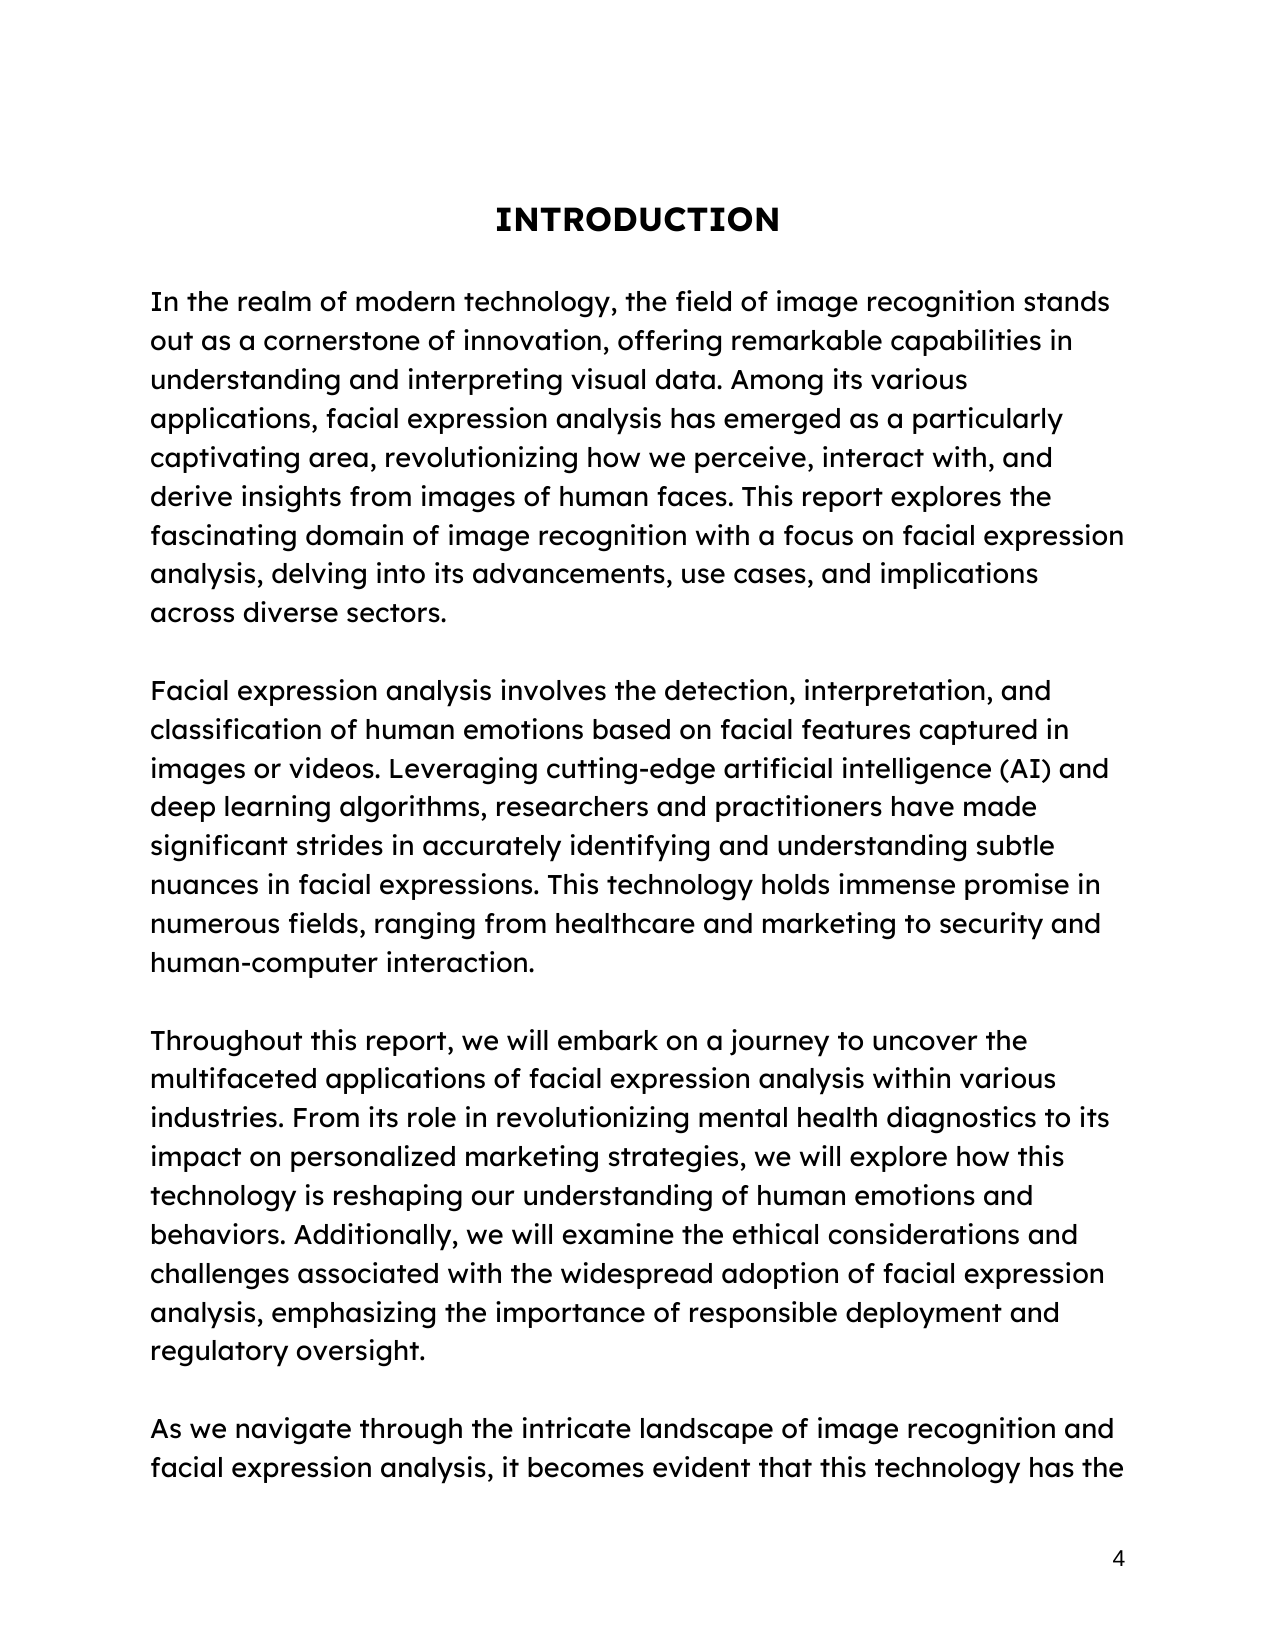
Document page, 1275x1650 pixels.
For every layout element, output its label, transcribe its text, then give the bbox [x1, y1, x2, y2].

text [150, 1411, 1125, 1484]
text Facial expression analysis involves the detection, interpretation, and classification of human emotions based on facial features captured in images or videos. Leveraging cutting-edge artificial intelligence (AI) and deep learning algorithms, researchers and practitioners have made significant strides in accurately identifying and understanding subtle nuances in facial expressions. This technology holds immense promise in numerous fields, ranging from healthcare and marketing to security and human-computer interaction. [150, 673, 1125, 979]
text In the realm of modern technology, the field of image recognition stands out as a cornerstone of innovation, offering remarkable capabilities in understanding and interpreting visual data. Among its various applications, facial expression analysis has emerged as a particularly captivating area, revolutionizing how we perceive, interact with, and derive insights from images of human faces. This report explores the fascinating domain of image recognition with a focus on facial expression analysis, delving into its advancements, use cases, and implications across diverse sectors. [150, 285, 1125, 629]
text Throughout this report, we will embark on a journey to uncover the multifaceted applications of facial expression analysis within various industries. From its role in revolutionizing mental health diagnostics to its impact on personalized marketing strategies, we will explore how this technology is reshaping our understanding of human emotions and behaviors. Additionally, we will examine the ethical considerations and challenges associated with the widespread adoption of facial expression analysis, emphasizing the importance of responsible deployment and regulatory oversight. [150, 1023, 1125, 1368]
text INTRODUCTION [150, 198, 1125, 239]
